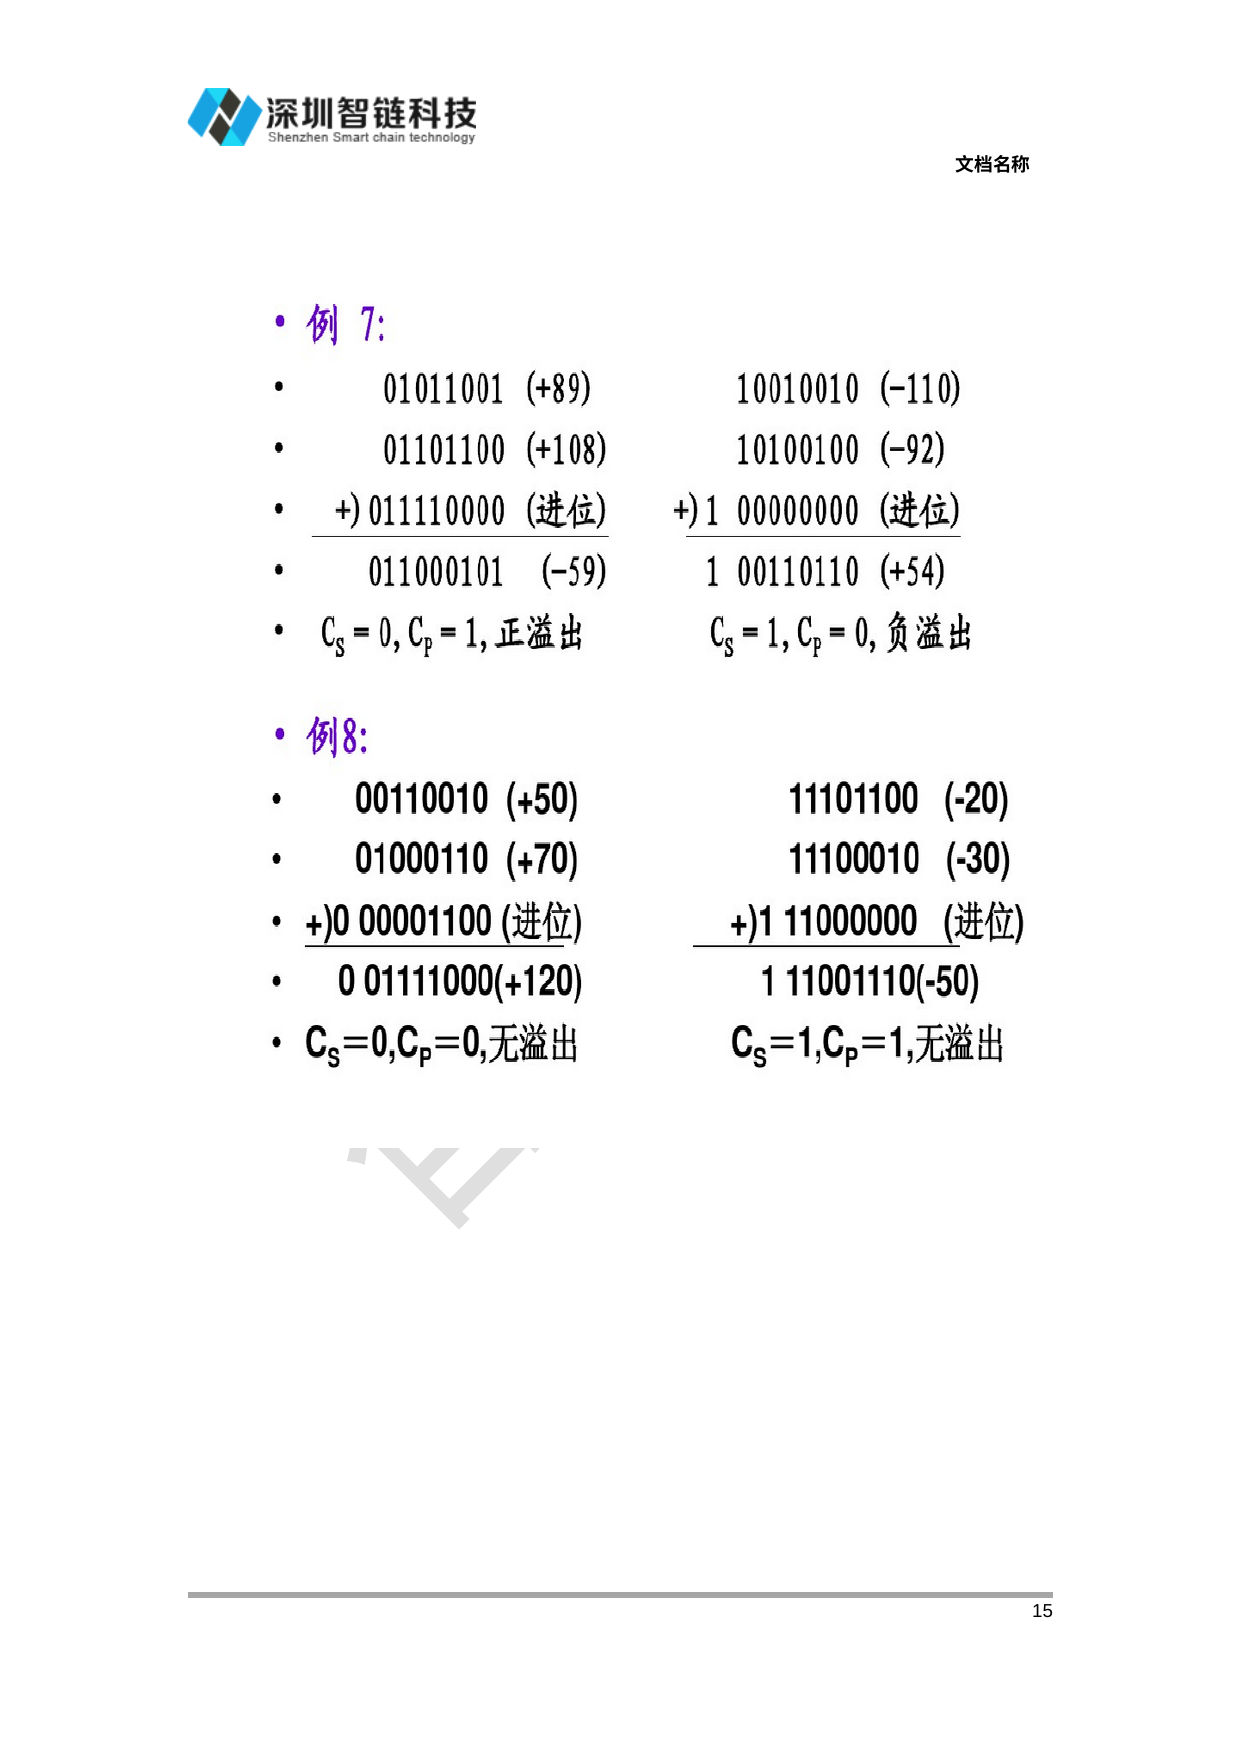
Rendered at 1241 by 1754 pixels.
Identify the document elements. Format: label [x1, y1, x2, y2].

picture [187, 223, 1112, 1148]
picture [187, 88, 476, 146]
